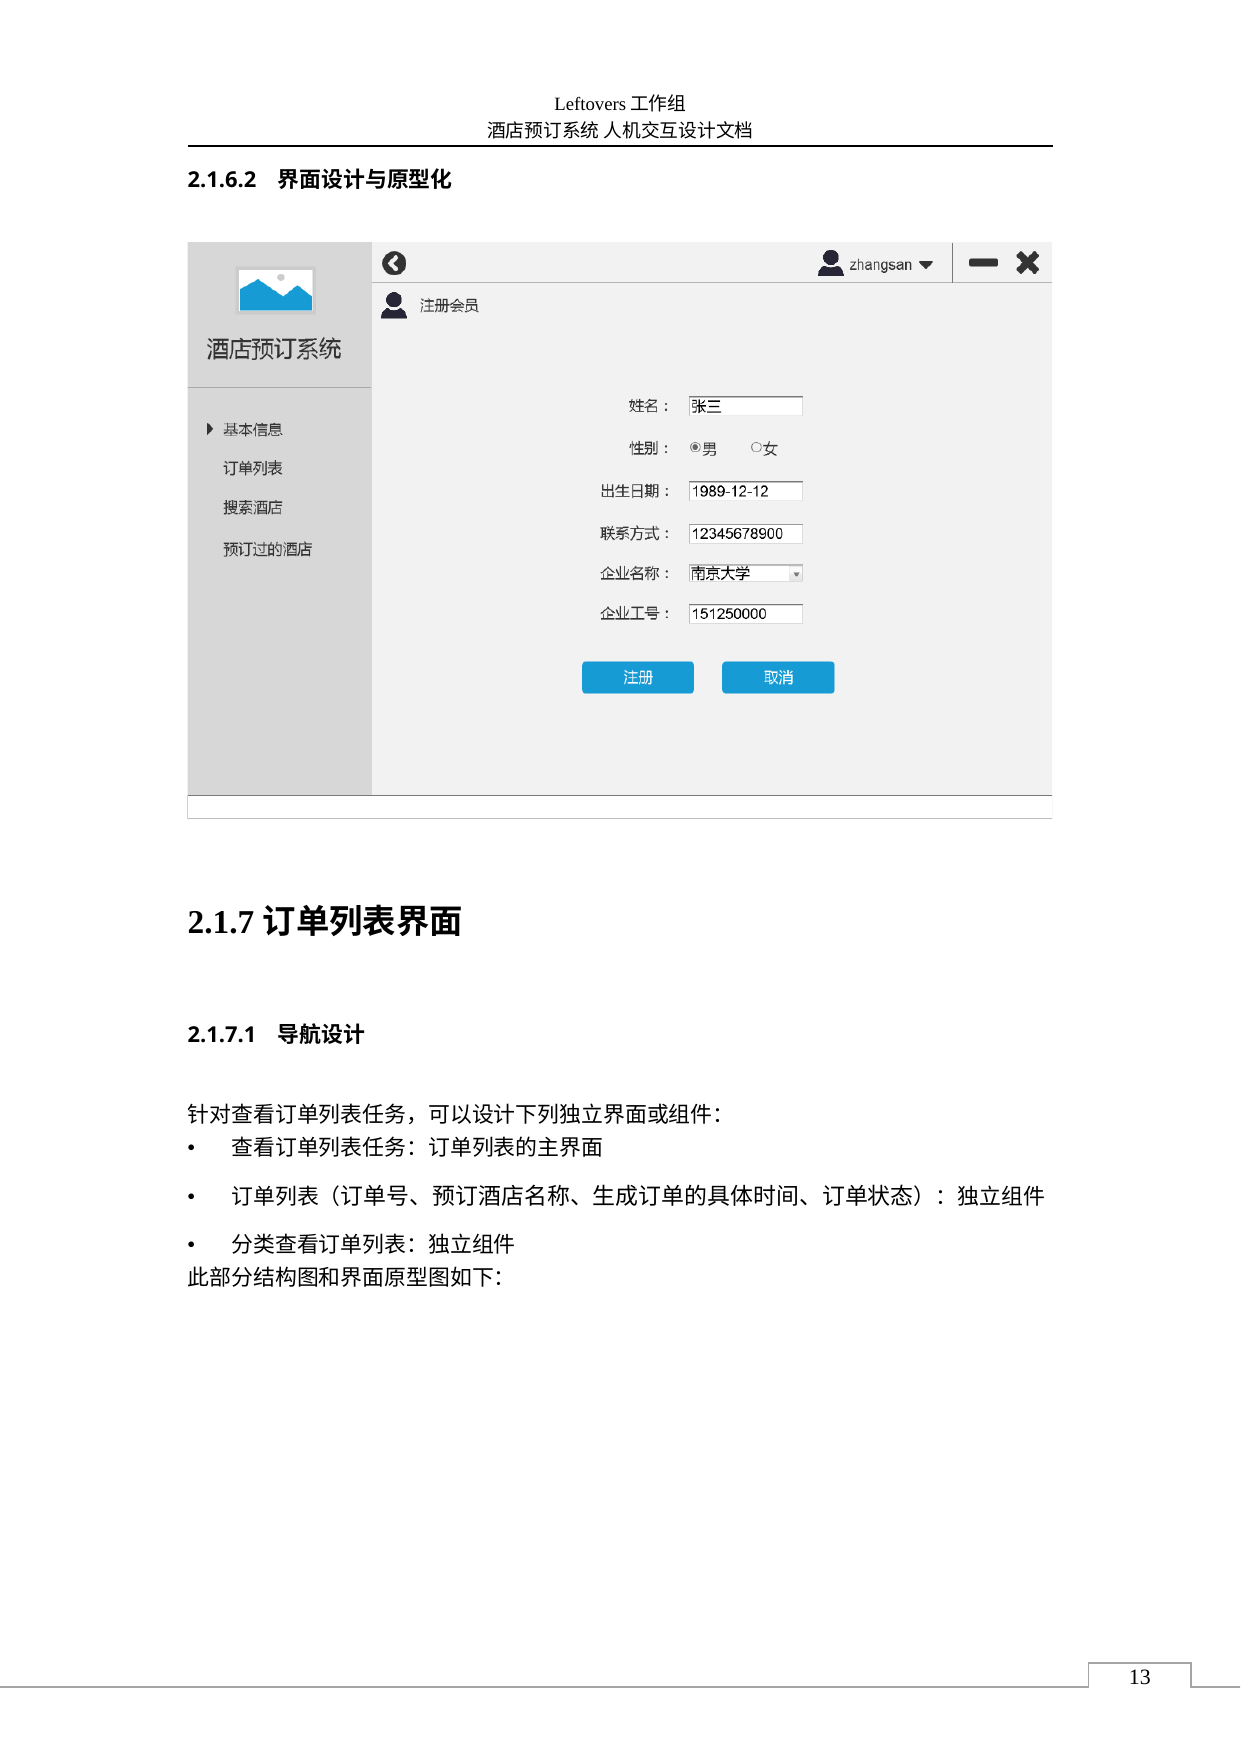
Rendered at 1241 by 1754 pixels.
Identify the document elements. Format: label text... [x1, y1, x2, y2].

picture [187, 242, 1053, 819]
subtitle 导航设计 [187, 1016, 1053, 1049]
text 此部分结构图和界面原型图如下： [187, 1259, 1053, 1292]
list 订单列表（订单号、预订酒店名称、生成订单的具体时间、订单状态）：独立组件 [187, 1162, 1053, 1227]
subtitle 界面设计与原型化 [187, 162, 1053, 194]
list 分类查看订单列表：独立组件 [187, 1227, 1053, 1259]
list 查看订单列表任务：订单列表的主界面 [187, 1129, 1053, 1162]
subtitle 订单列表界面 [187, 887, 1053, 952]
text 针对查看订单列表任务，可以设计下列独立界面或组件： [187, 1097, 1053, 1129]
